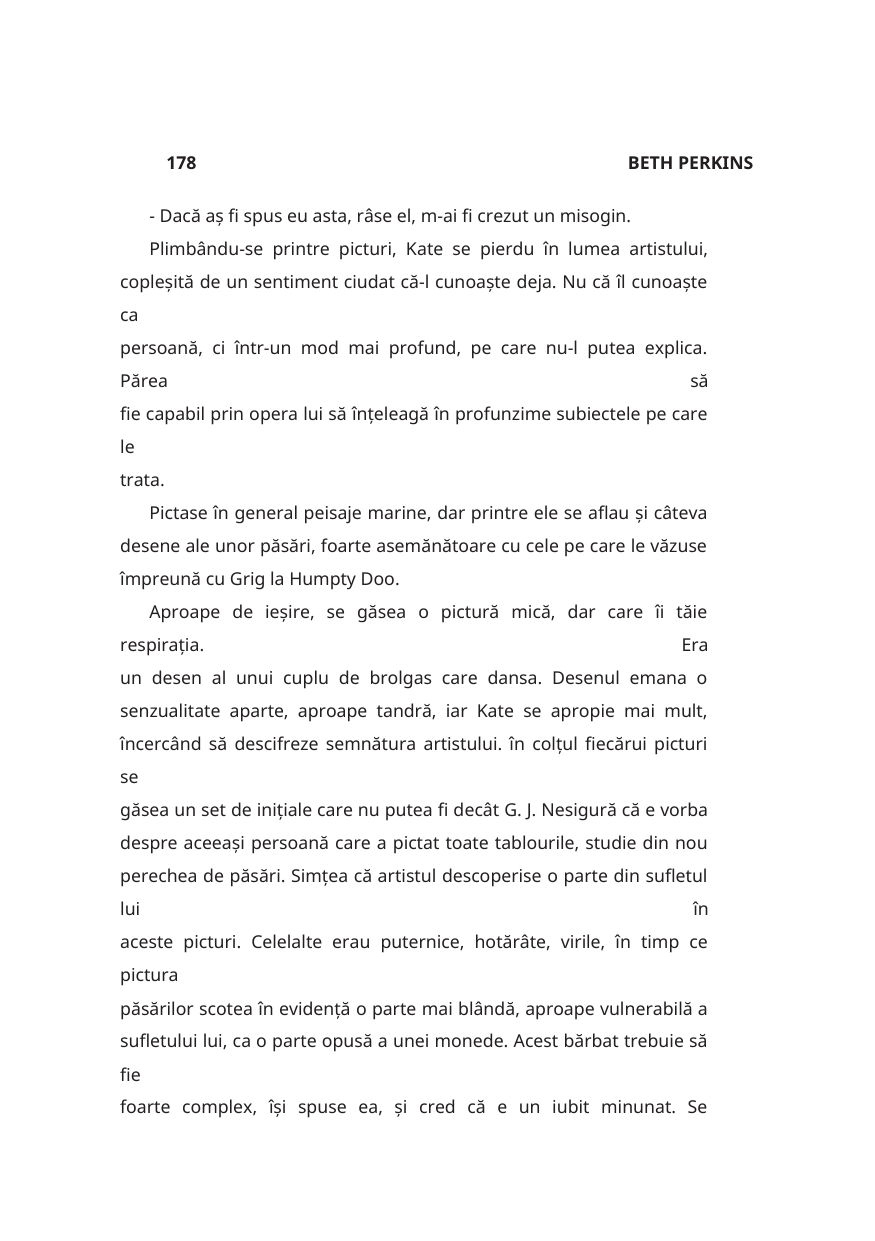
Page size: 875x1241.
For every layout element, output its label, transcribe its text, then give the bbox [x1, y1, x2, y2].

text Plimbându-se printre picturi, Kate se pierdu în lumea artistului, copleşită de un sentiment ciudat că-l cunoaşte deja. Nu că îl cunoaşte ca persoană, ci într-un mod mai profund, pe care nu-l putea explica. Părea să fie capabil prin opera lui să înţeleagă în profunzime subiectele pe care le trata. [120, 229, 708, 493]
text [120, 592, 708, 1121]
text - Dacă aş fi spus eu asta, râse el, m-ai fi crezut un misogin. [120, 196, 711, 229]
text Pictase în general peisaje marine, dar printre ele se aflau şi câteva desene ale unor păsări, foarte asemănătoare cu cele pe care le văzuse împreună cu Grig la Humpty Doo. [120, 493, 708, 592]
